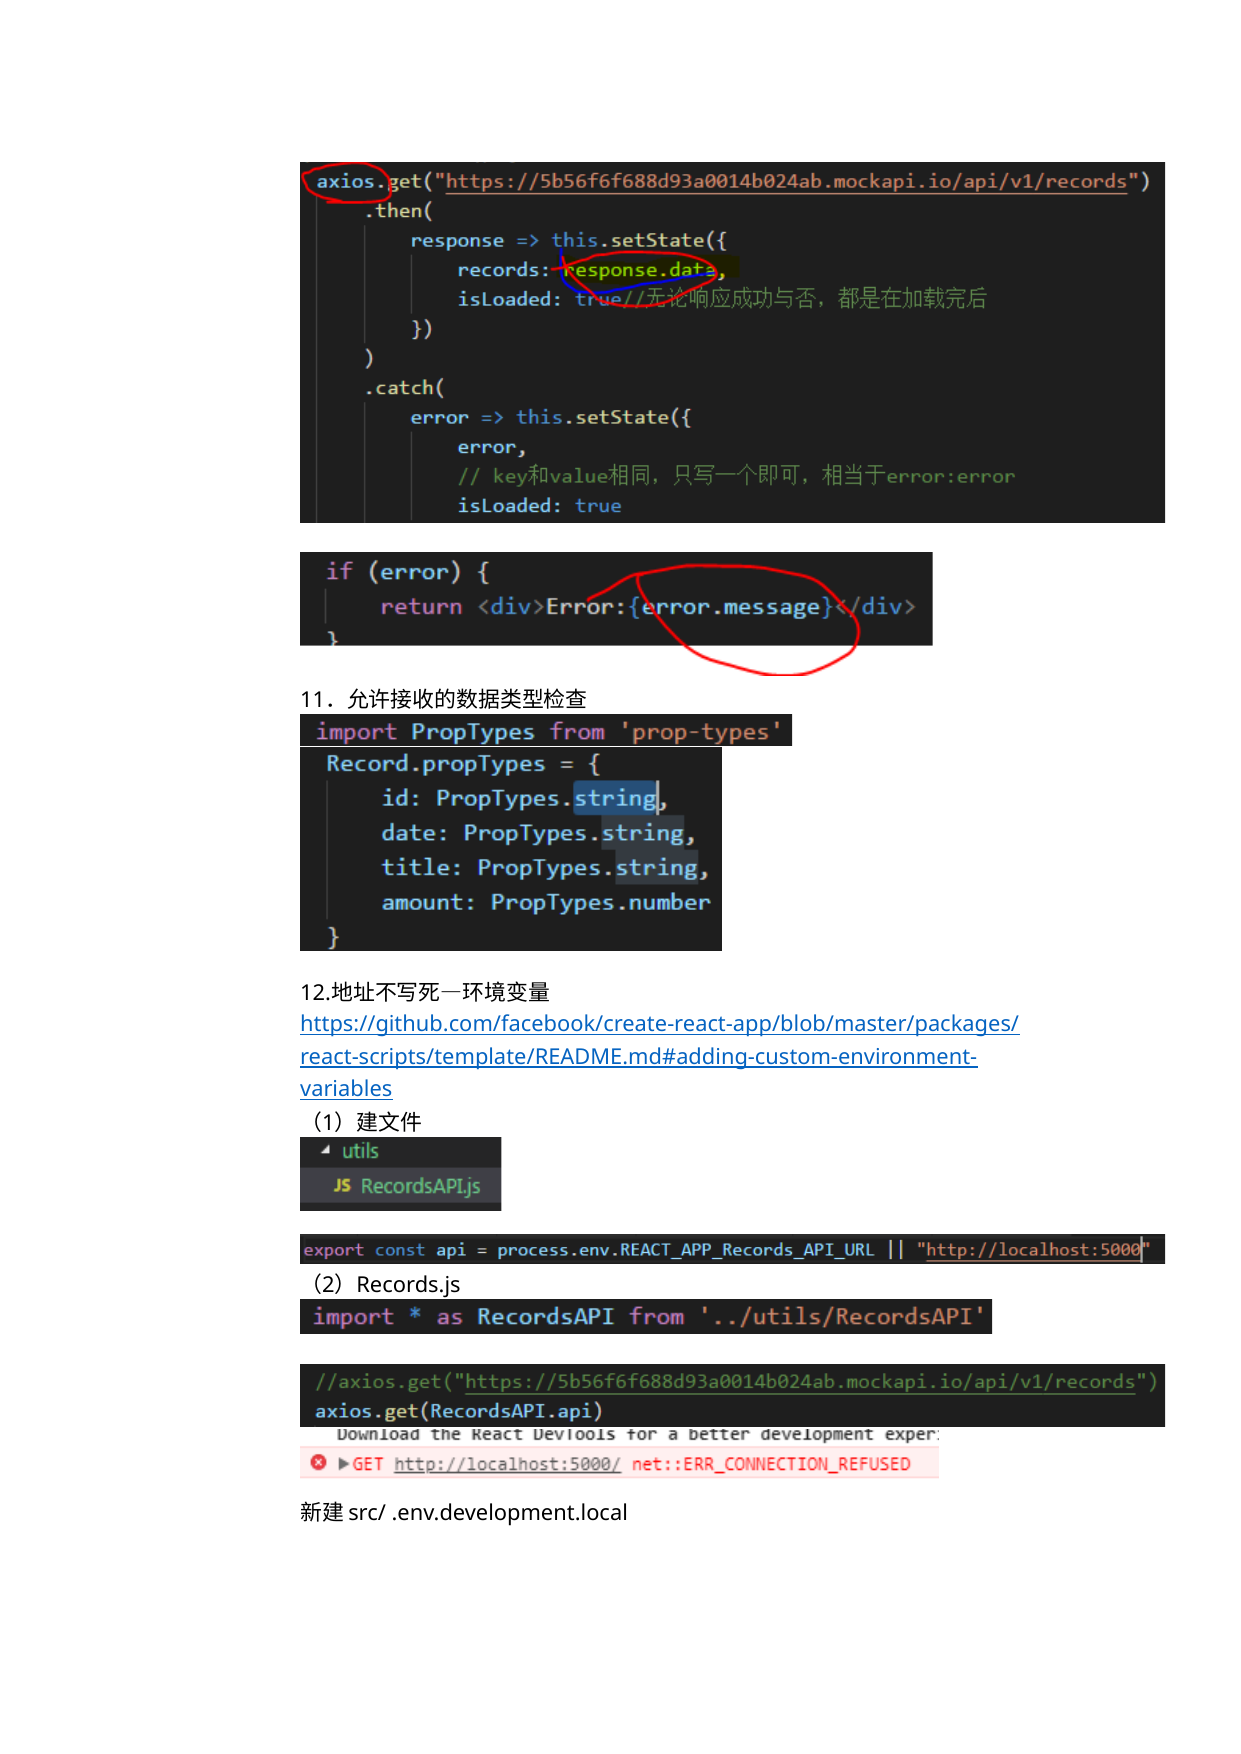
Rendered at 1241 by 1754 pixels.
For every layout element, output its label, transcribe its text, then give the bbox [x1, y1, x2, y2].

picture [300, 1299, 993, 1334]
picture [300, 552, 933, 676]
list 新建src/ .env.development.local [300, 1494, 1053, 1527]
picture [300, 1364, 1166, 1427]
picture [300, 1137, 502, 1211]
list 12.地址不写死—环境变量 [300, 974, 1053, 1007]
list （2）Records.js [300, 1267, 1053, 1299]
picture [300, 714, 793, 746]
picture [300, 162, 1166, 523]
list （1）建文件 [300, 1104, 1053, 1137]
picture [300, 1234, 1166, 1264]
list https://github.com/facebook/create-react-app/blob/master/packages/react-scripts/template/README.md#adding-custom-environment-variables [300, 1007, 1053, 1104]
picture [300, 747, 722, 951]
list 11．允许接收的数据类型检查 [300, 682, 1053, 714]
picture [300, 1429, 939, 1488]
